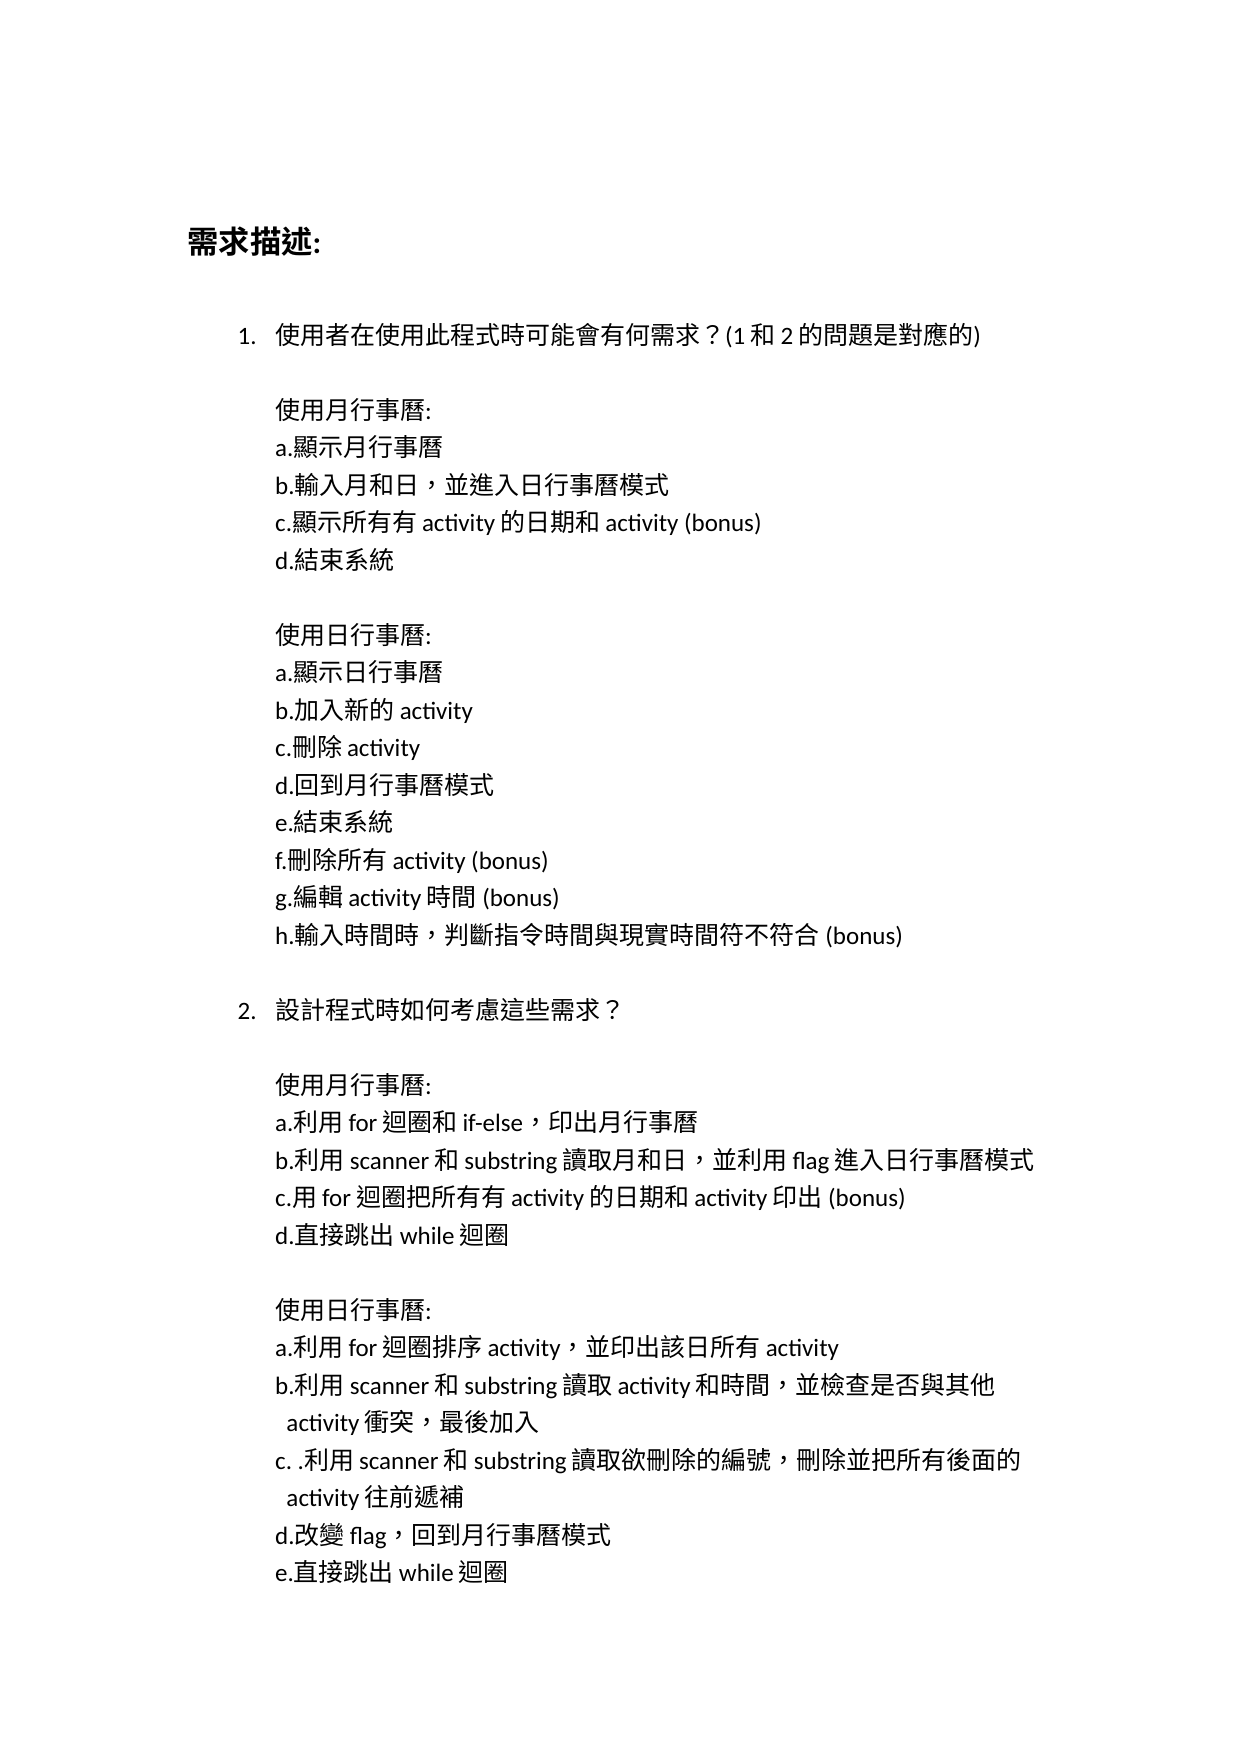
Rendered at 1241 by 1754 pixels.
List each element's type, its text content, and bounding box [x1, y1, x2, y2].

list b.利用scanner和substring讀取activity和時間，並檢查是否與其他 [275, 1364, 1053, 1402]
list a.利用for迴圈排序activity，並印出該日所有activity [275, 1327, 1053, 1364]
list d.結束系統 [275, 539, 1053, 577]
text 需求描述: [187, 202, 1053, 277]
list c.刪除activity [275, 727, 1053, 764]
list a.顯示日行事曆 [275, 652, 1053, 689]
list g.編輯activity時間 (bonus) [275, 877, 1053, 914]
list e.結束系統 [275, 802, 1053, 839]
list a.利用for迴圈和if-else，印出月行事曆 [275, 1102, 1053, 1139]
list 使用日行事曆: [275, 1289, 1053, 1327]
list 使用月行事曆: [275, 1064, 1053, 1102]
list c. .利用scanner和substring讀取欲刪除的編號，刪除並把所有後面的 [275, 1439, 1053, 1477]
list b.利用scanner和substring讀取月和日，並利用flag進入日行事曆模式 [275, 1139, 1053, 1177]
list h.輸入時間時，判斷指令時間與現實時間符不符合 (bonus) [275, 914, 1053, 952]
list b.輸入月和日，並進入日行事曆模式 [275, 464, 1053, 502]
list a.顯示月行事曆 [275, 427, 1053, 464]
list d.直接跳出while迴圈 [275, 1214, 1053, 1252]
list 設計程式時如何考慮這些需求？ [237, 989, 1053, 1027]
list activity往前遞補 [275, 1477, 1053, 1514]
list 使用者在使用此程式時可能會有何需求？(1和2的問題是對應的) [237, 314, 1053, 352]
list c.顯示所有有activity的日期和activity (bonus) [275, 502, 1053, 539]
list c.用for迴圈把所有有activity的日期和activity印出 (bonus) [275, 1177, 1053, 1214]
list 使用日行事曆: [275, 614, 1053, 652]
list b.加入新的activity [275, 689, 1053, 727]
list d.改變flag，回到月行事曆模式 [275, 1514, 1053, 1552]
list e.直接跳出while迴圈 [275, 1552, 1053, 1589]
list 使用月行事曆: [275, 389, 1053, 427]
list activity衝突，最後加入 [275, 1402, 1053, 1439]
list f.刪除所有activity (bonus) [275, 839, 1053, 877]
list d.回到月行事曆模式 [275, 764, 1053, 802]
